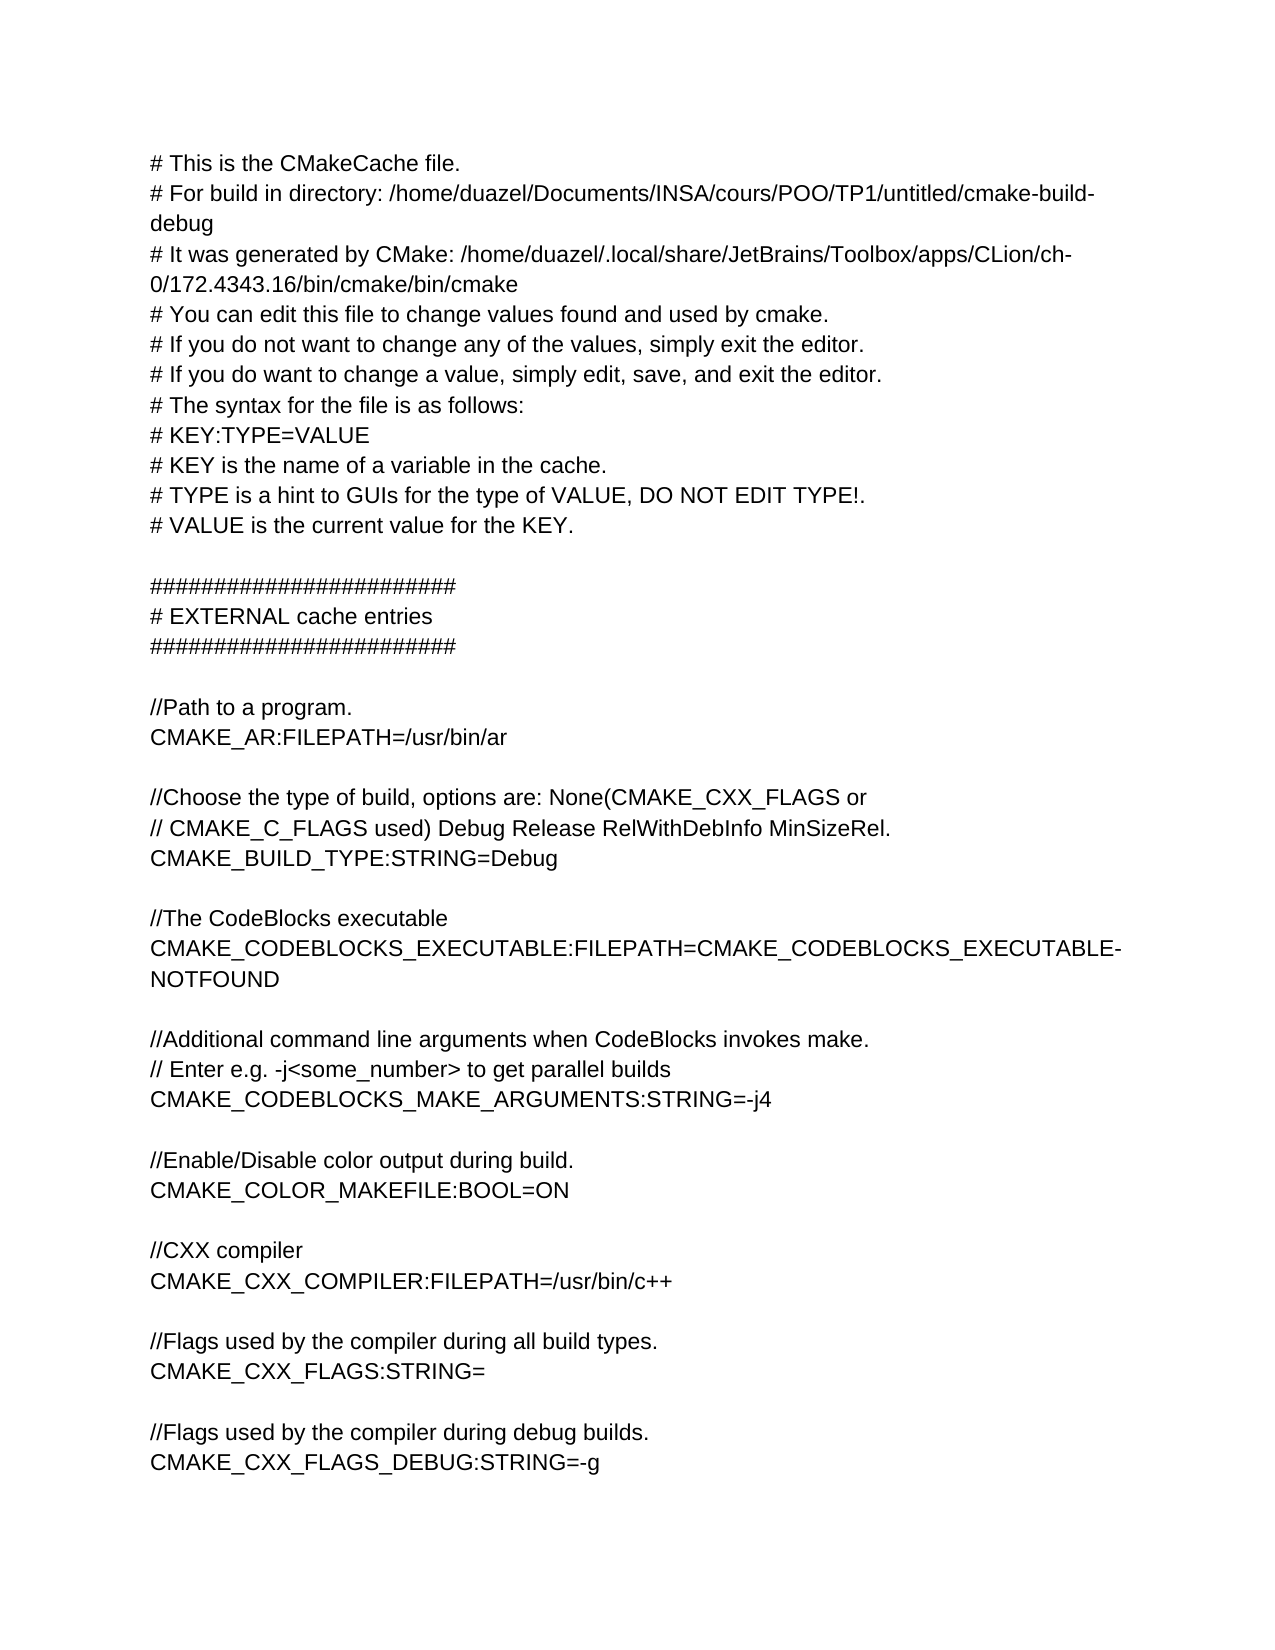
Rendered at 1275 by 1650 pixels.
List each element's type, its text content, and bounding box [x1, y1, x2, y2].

text # KEY:TYPE=VALUE [150, 422, 1125, 448]
text //Additional command line arguments when CodeBlocks invokes make. [150, 1026, 1125, 1052]
text # KEY is the name of a variable in the cache. [150, 452, 1125, 478]
text CMAKE_AR:FILEPATH=/usr/bin/ar [150, 724, 1125, 750]
text ######################## [150, 573, 1125, 599]
text # For build in directory: /home/duazel/Documents/INSA/cours/POO/TP1/untitled/cmake-build-debug [150, 180, 1125, 237]
text CMAKE_COLOR_MAKEFILE:BOOL=ON [150, 1177, 1125, 1203]
text // Enter e.g. -j<some_number> to get parallel builds [150, 1056, 1125, 1083]
text # If you do want to change a value, simply edit, save, and exit the editor. [150, 361, 1125, 388]
text # You can edit this file to change values found and used by cmake. [150, 301, 1125, 327]
text //Choose the type of build, options are: None(CMAKE_CXX_FLAGS or [150, 784, 1125, 811]
text // CMAKE_C_FLAGS used) Debug Release RelWithDebInfo MinSizeRel. [150, 814, 1125, 841]
text //Enable/Disable color output during build. [150, 1147, 1125, 1173]
text //Flags used by the compiler during debug builds. [150, 1419, 1125, 1445]
text CMAKE_CXX_COMPILER:FILEPATH=/usr/bin/c++ [150, 1268, 1125, 1294]
text CMAKE_CODEBLOCKS_EXECUTABLE:FILEPATH=CMAKE_CODEBLOCKS_EXECUTABLE-NOTFOUND [150, 935, 1125, 992]
text //CXX compiler [150, 1237, 1125, 1264]
text CMAKE_CXX_FLAGS_DEBUG:STRING=-g [150, 1449, 1125, 1475]
text ######################## [150, 633, 1125, 660]
text # VALUE is the current value for the KEY. [150, 512, 1125, 539]
text CMAKE_CXX_FLAGS:STRING= [150, 1358, 1125, 1385]
text # EXTERNAL cache entries [150, 603, 1125, 629]
text # It was generated by CMake: /home/duazel/.local/share/JetBrains/Toolbox/apps/CLion/ch-0/172.4343.16/bin/cmake/bin/cmake [150, 241, 1125, 297]
text //The CodeBlocks executable [150, 905, 1125, 932]
text //Flags used by the compiler during all build types. [150, 1328, 1125, 1354]
text # TYPE is a hint to GUIs for the type of VALUE, DO NOT EDIT TYPE!. [150, 482, 1125, 509]
text # The syntax for the file is as follows: [150, 392, 1125, 418]
text # If you do not want to change any of the values, simply exit the editor. [150, 331, 1125, 358]
text CMAKE_BUILD_TYPE:STRING=Debug [150, 845, 1125, 871]
text # This is the CMakeCache file. [150, 150, 1125, 176]
text //Path to a program. [150, 694, 1125, 720]
text CMAKE_CODEBLOCKS_MAKE_ARGUMENTS:STRING=-j4 [150, 1086, 1125, 1113]
